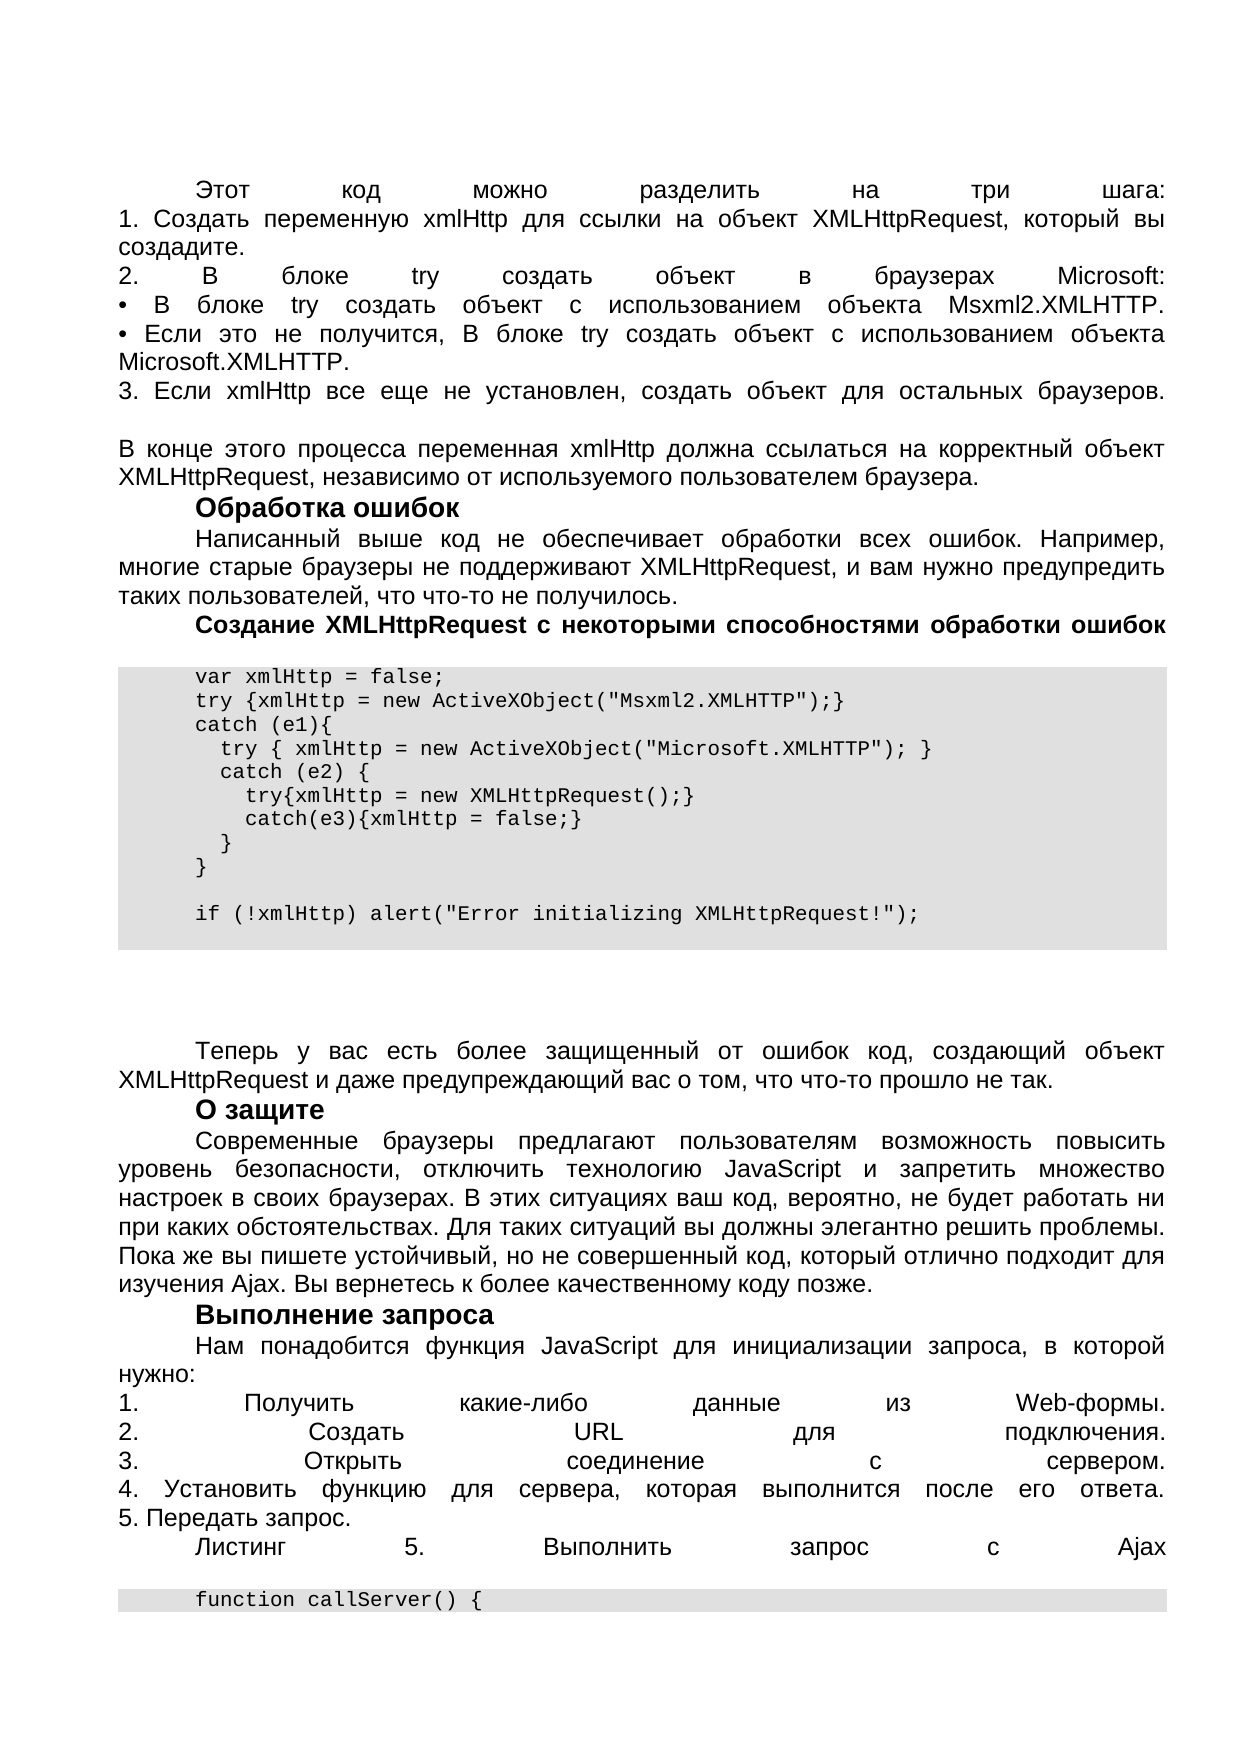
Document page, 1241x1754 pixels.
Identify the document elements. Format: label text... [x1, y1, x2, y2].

text Написанный выше код не обеспечивает обработки всех ошибок. Например, многие старые браузеры не поддерживают XMLHttpRequest, и вам нужно предупредить таких пользователей, что что-то не получилось. [118, 523, 1167, 610]
text catch (e2) { [118, 761, 1167, 785]
text О защите [118, 1093, 1167, 1126]
text Этот код можно разделить на три шага: 1. Создать переменную xmlHttp для ссылки на объект XMLHttpRequest, который вы создадите. 2. В блоке try создать объект в браузерах Microsoft: • В блоке try создать объект с использованием объекта Msxml2.XMLHTTP. • Если это не получится, В блоке try создать объект с использованием объекта Microsoft.XMLHTTP. 3. Если xmlHttp все еще не установлен, создать объект для остальных браузеров. В конце этого процесса переменная xmlHttp должна ссылаться на корректный объект XMLHttpRequest, независимо от используемого пользователем браузера. [118, 175, 1167, 491]
text } [118, 856, 1167, 879]
text try {xmlHttp = new ActiveXObject("Msxml2.XMLHTTP");} [118, 690, 1167, 714]
text catch(e3){xmlHttp = false;} [118, 808, 1167, 832]
text Обработка ошибок [118, 491, 1167, 523]
text } [118, 832, 1167, 856]
text Теперь у вас есть более защищенный от ошибок код, создающий объект XMLHttpRequest и даже предупреждающий вас о том, что что-то прошло не так. [118, 1036, 1167, 1093]
text function callServer() { [118, 1589, 1167, 1612]
text Нам понадобится функция JavaScript для инициализации запроса, в которой нужно: 1. Получить какие-либо данные из Web-формы. 2. Создать URL для подключения. 3. Открыть соединение с сервером. 4. Установить функцию для сервера, которая выполнится после его ответа. 5. Передать запрос. [118, 1331, 1167, 1532]
text Создание XMLHttpRequest с некоторыми способностями обработки ошибок [118, 610, 1167, 667]
text try { xmlHttp = new ActiveXObject("Microsoft.XMLHTTP"); } [118, 737, 1167, 761]
text if (!xmlHttp) alert("Error initializing XMLHttpRequest!"); [118, 903, 1167, 927]
text Современные браузеры предлагают пользователям возможность повысить уровень безопасности, отключить технологию JavaScript и запретить множество настроек в своих браузерах. В этих ситуациях ваш код, вероятно, не будет работать ни при каких обстоятельствах. Для таких ситуаций вы должны элегантно решить проблемы. Пока же вы пишете устойчивый, но не совершенный код, который отлично подходит для изучения Ajax. Вы вернетесь к более качественному коду позже. [118, 1269, 1167, 1298]
text try{xmlHttp = new XMLHttpRequest();} [118, 785, 1167, 808]
text var xmlHttp = false; [118, 667, 1167, 690]
text Листинг 5. Выполнить запрос с Ajax [118, 1532, 1167, 1589]
text Современные браузеры предлагают пользователям возможность повысить уровень безопасности, отключить технологию JavaScript и запретить множество настроек в своих браузерах. В этих ситуациях ваш код, вероятно, не будет работать ни при каких обстоятельствах. Для таких ситуаций вы должны элегантно решить проблемы. Пока же вы пишете устойчивый, но не совершенный код, который отлично подходит для изучения Ajax. Вы вернетесь к более качественному коду позже. [118, 1126, 1167, 1155]
text catch (e1){ [118, 714, 1167, 737]
text Выполнение запроса [118, 1298, 1167, 1331]
